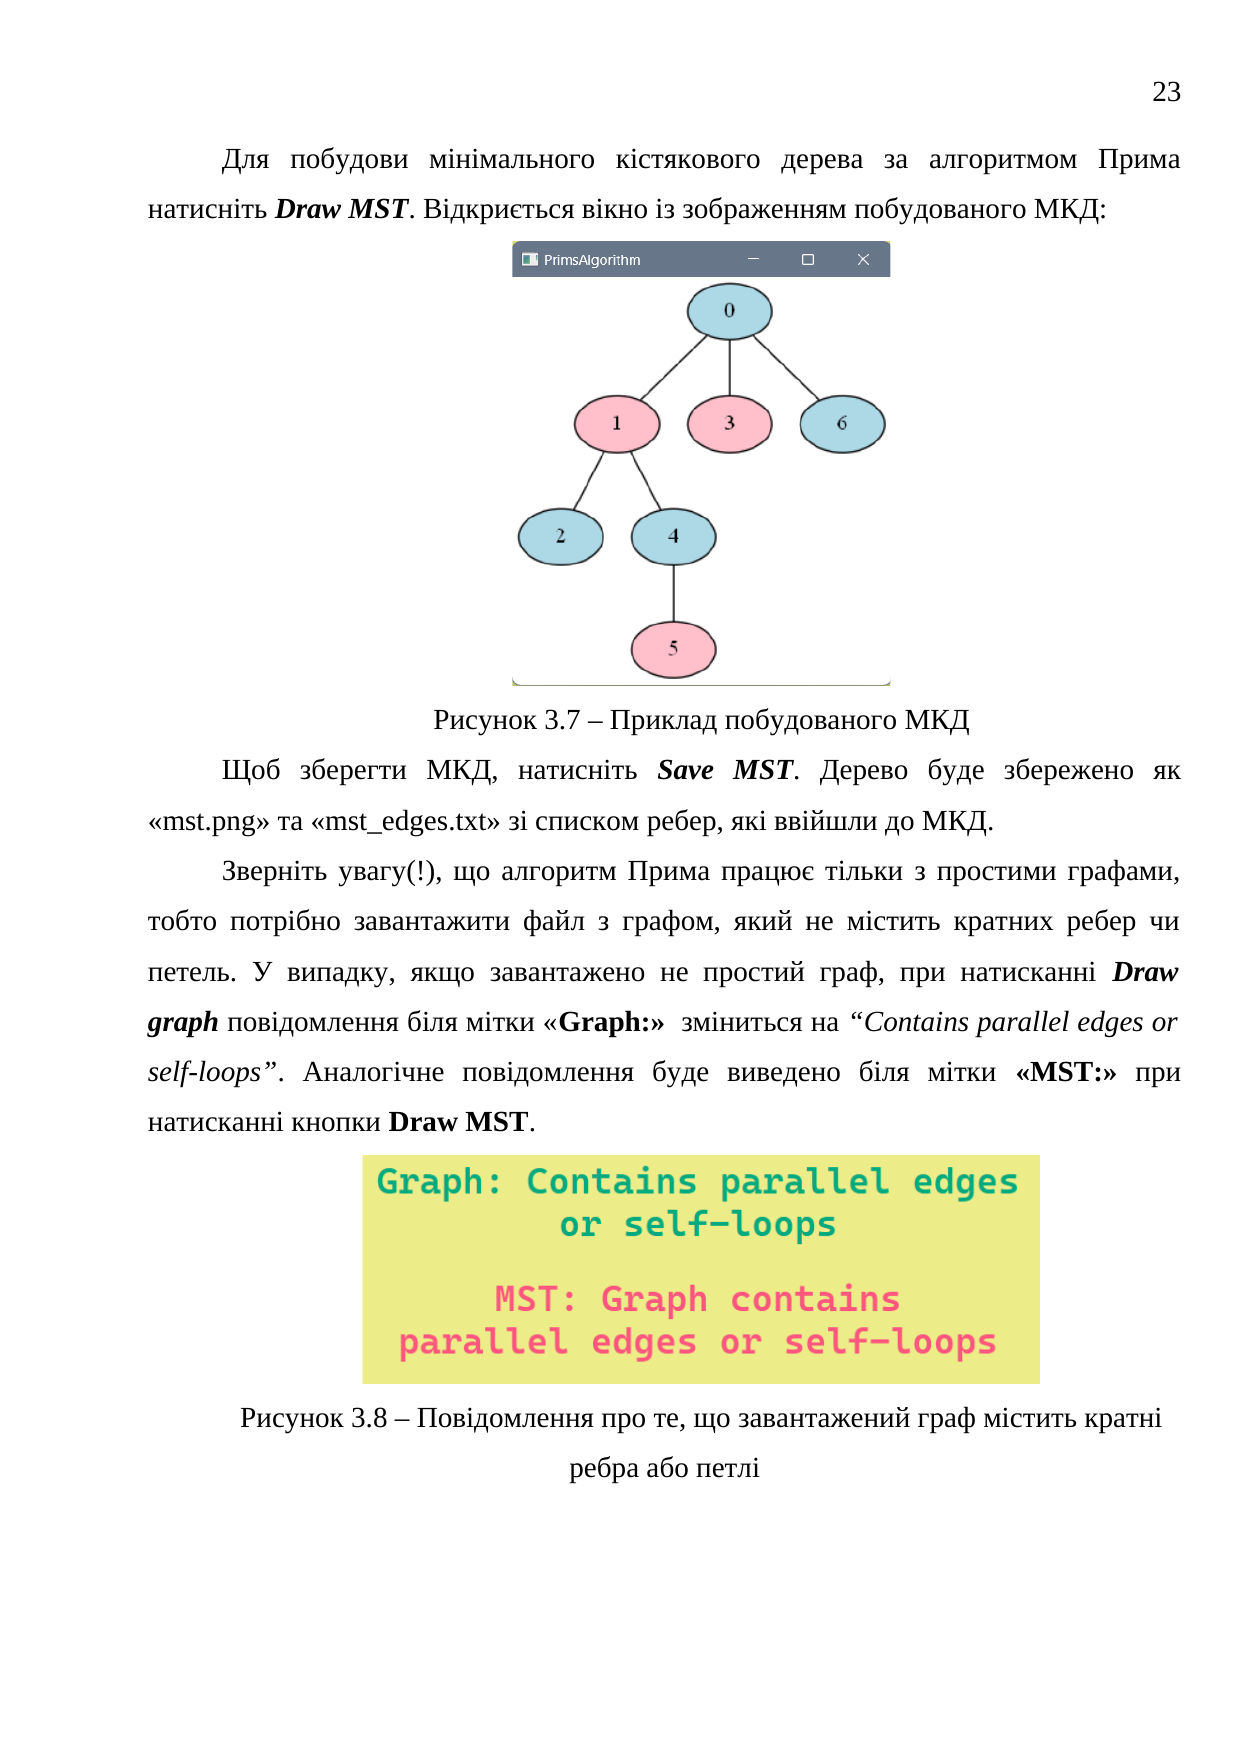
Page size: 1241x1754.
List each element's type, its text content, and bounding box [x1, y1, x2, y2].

picture [512, 241, 891, 686]
text Зверніть увагу(!), що алгоритм Прима працює тільки з простими графами, тобто потрібно завантажити файл з графом, який не містить кратних ребер чи петель. У випадку, якщо завантажено не простий граф, при натисканні Draw graph повідомлення біля мітки «Graph:» зміниться на “Contains parallel edges or self-loops”. Аналогічне повідомлення буде виведено біля мітки «MST:» при натисканні кнопки Draw MST. [148, 853, 1181, 1138]
text Щоб зберегти МКД, натисніть Save MST. Дерево буде збережено як «mst.png» та «mst_edges.txt» зі списком ребер, які ввійшли до МКД. [148, 752, 1181, 836]
picture [362, 1155, 1040, 1384]
text Для побудови мінімального кістякового дерева за алгоритмом Прима натисніть Draw MST. Відкриється вікно із зображенням побудованого МКД: [148, 141, 1181, 225]
text Рисунок 3.7 – Приклад побудованого МКД [148, 702, 1181, 736]
text Рисунок 3.8 – Повідомлення про те, що завантажений граф містить кратні ребра або петлі [148, 1400, 1181, 1484]
